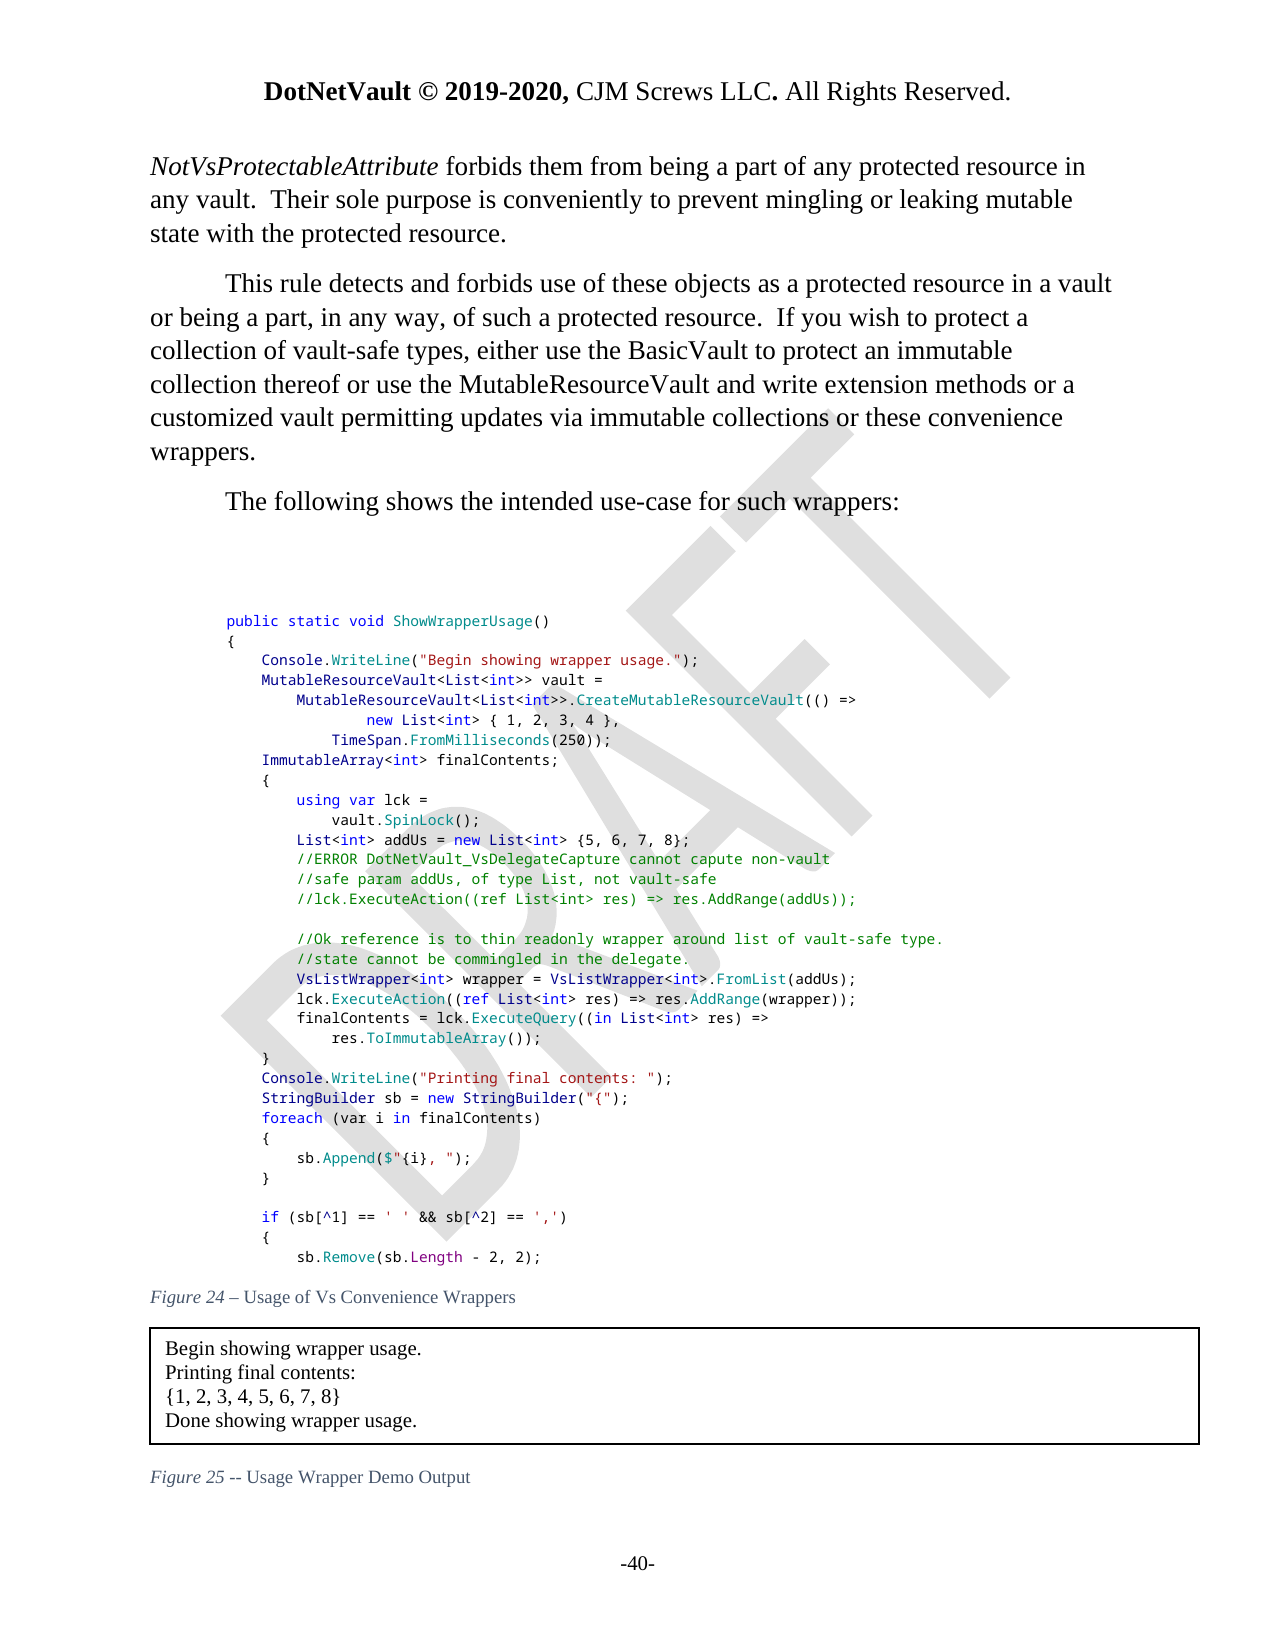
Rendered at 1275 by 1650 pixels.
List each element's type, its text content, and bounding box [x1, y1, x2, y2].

text This rule detects and forbids use of these objects as a protected resource in a vault or being a part, in any way, of such a protected resource. If you wish to protect a collection of vault-safe types, either use the BasicVault to protect an immutable collection thereof or use the MutableResourceVault and write extension methods or a customized vault permitting updates via immutable collections or these convenience wrappers. [150, 267, 1125, 466]
text The following shows the intended use-case for such wrappers: [150, 485, 1125, 516]
